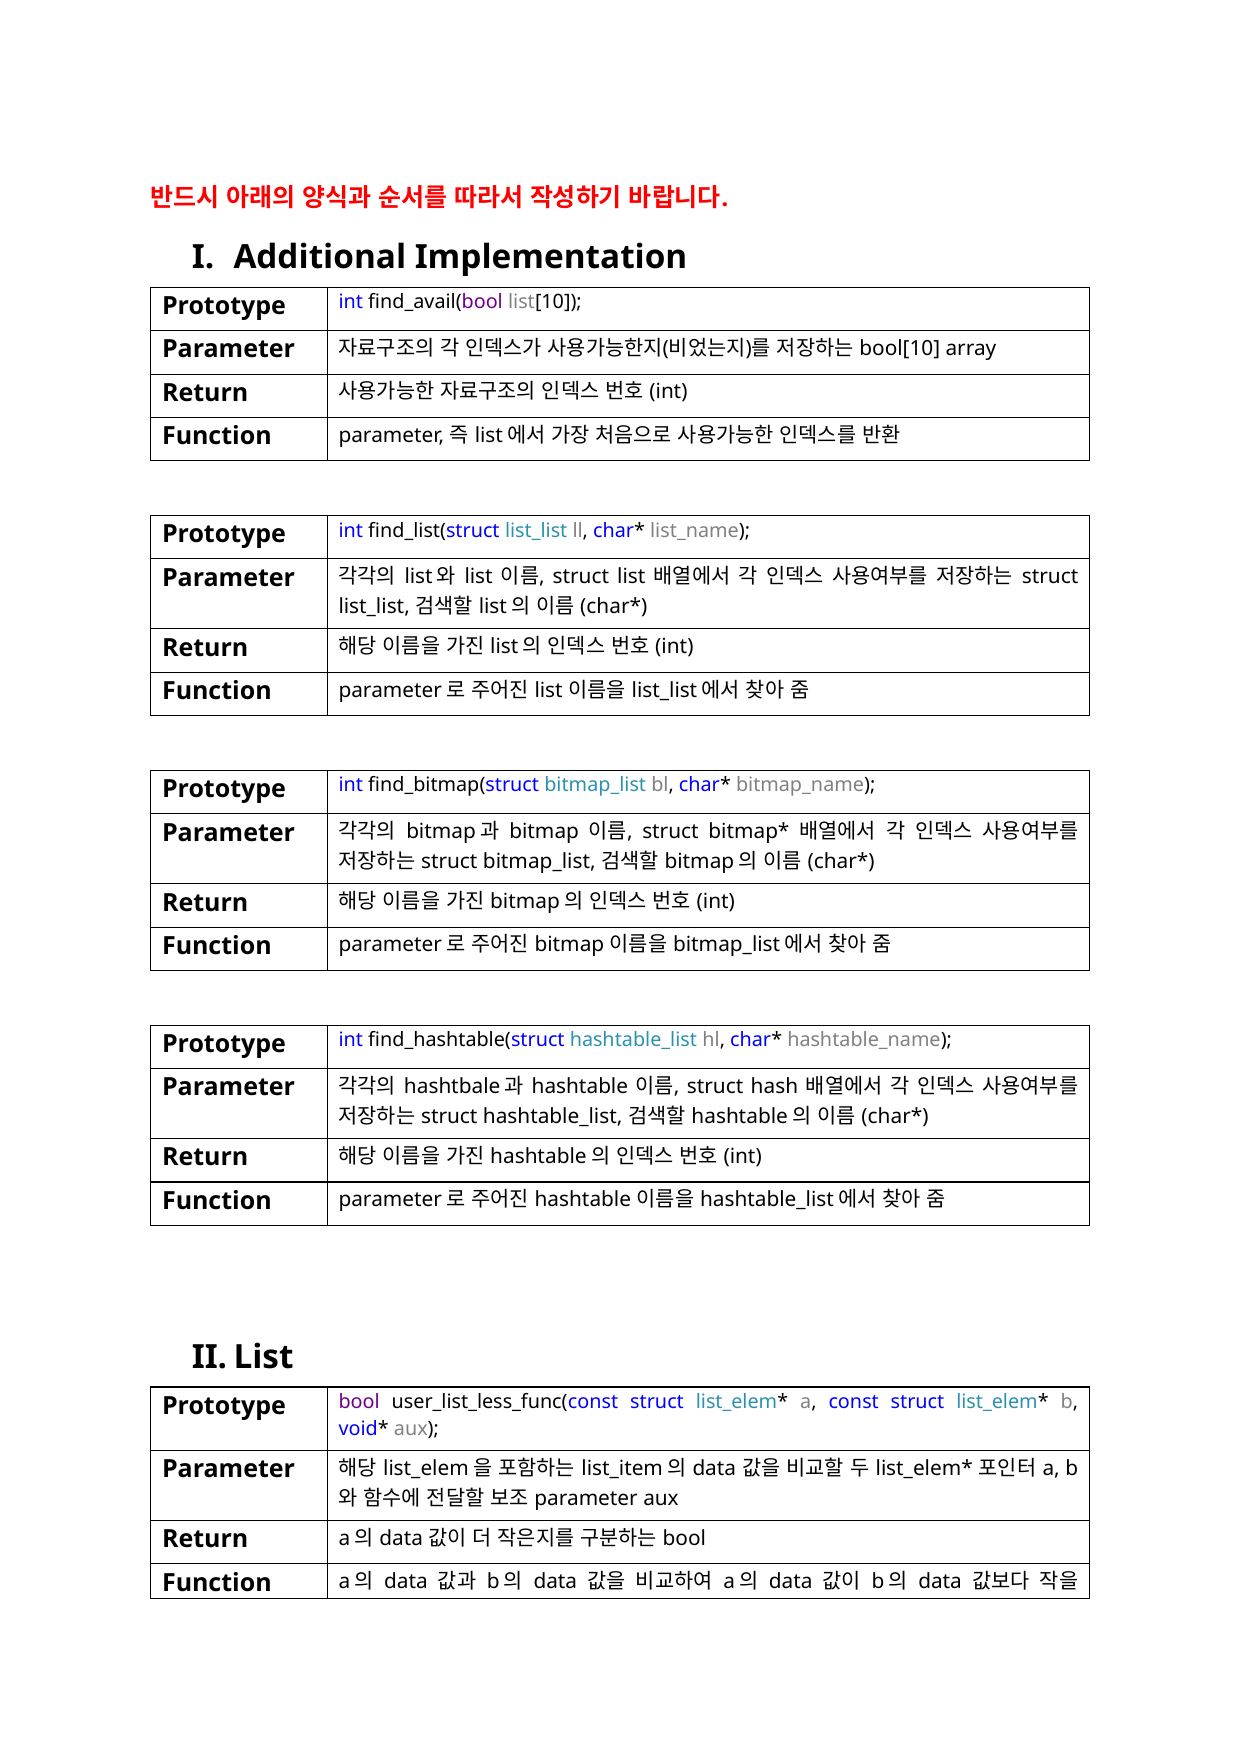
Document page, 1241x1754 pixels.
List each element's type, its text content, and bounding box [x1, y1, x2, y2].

table_header Prototype [151, 516, 327, 558]
table_cell parameter로 주어진 hashtable 이름을 hashtable_list에서 찾아 줌 [328, 1183, 1089, 1225]
table_cell Return [151, 375, 327, 417]
table_cell Function [151, 673, 327, 715]
table_cell 각각의 hashtbale과 hashtable 이름, struct hash 배열에서 각 인덱스 사용여부를 저장하는 struct hashtable_list, 검색할 hashtable의 이름 (char*) [328, 1069, 1089, 1138]
table_cell Parameter [151, 1069, 327, 1138]
table_header int find_bitmap(struct bitmap_list bl, char* bitmap_name); [328, 771, 1089, 813]
table_header Prototype [151, 1026, 327, 1068]
table_header int find_hashtable(struct hashtable_list hl, char* hashtable_name); [328, 1026, 1089, 1068]
table_cell Parameter [151, 559, 327, 628]
table_cell Function [151, 1564, 327, 1598]
table_cell parameter로 주어진 bitmap 이름을 bitmap_list에서 찾아 줌 [328, 928, 1089, 970]
table_cell Parameter [151, 814, 327, 883]
text 반드시 아래의 양식과 순서를 따라서 작성하기 바랍니다. [150, 177, 1090, 213]
table_cell 해당 이름을 가진 list의 인덱스 번호 (int) [328, 629, 1089, 672]
table_cell Parameter [151, 331, 327, 373]
table_cell Return [151, 1139, 327, 1181]
list List [192, 1333, 1090, 1378]
table_header Prototype [151, 771, 327, 813]
table_cell Function [151, 1183, 327, 1225]
table_cell 자료구조의 각 인덱스가 사용가능한지(비었는지)를 저장하는 bool[10] array [328, 331, 1089, 373]
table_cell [328, 1564, 1089, 1598]
table_header int find_avail(bool list[10]); [328, 288, 1089, 330]
table_header Prototype [151, 1388, 327, 1450]
table_cell parameter로 주어진 list 이름을 list_list에서 찾아 줌 [328, 673, 1089, 715]
table_cell 각각의 bitmap과 bitmap 이름, struct bitmap* 배열에서 각 인덱스 사용여부를 저장하는 struct bitmap_list, 검색할 bitmap의 이름 (char*) [328, 814, 1089, 883]
table_cell a의 data 값이 더 작은지를 구분하는 bool [328, 1521, 1089, 1563]
table_cell Return [151, 884, 327, 927]
table_header Prototype [151, 288, 327, 330]
list Additional Implementation [192, 233, 1090, 278]
table_cell Return [151, 1521, 327, 1563]
table_cell 사용가능한 자료구조의 인덱스 번호 (int) [328, 375, 1089, 417]
table_cell 각각의 list와 list 이름, struct list 배열에서 각 인덱스 사용여부를 저장하는 struct list_list, 검색할 list의 이름 (char*) [328, 559, 1089, 628]
table_cell 해당 이름을 가진 hashtable의 인덱스 번호 (int) [328, 1139, 1089, 1181]
table_header int find_list(struct list_list ll, char* list_name); [328, 516, 1089, 558]
table_cell parameter, 즉 list에서 가장 처음으로 사용가능한 인덱스를 반환 [328, 418, 1089, 460]
table_cell Parameter [151, 1451, 327, 1520]
table_cell Function [151, 418, 327, 460]
table_header bool user_list_less_func(const struct list_elem* a, const struct list_elem* b, void* aux); [328, 1388, 1089, 1450]
table_cell Return [151, 629, 327, 672]
table_cell 해당 list_elem을 포함하는 list_item의 data 값을 비교할 두 list_elem* 포인터 a, b와 함수에 전달할 보조 parameter aux [328, 1451, 1089, 1520]
table_cell Function [151, 928, 327, 970]
table_cell 해당 이름을 가진 bitmap의 인덱스 번호 (int) [328, 884, 1089, 927]
